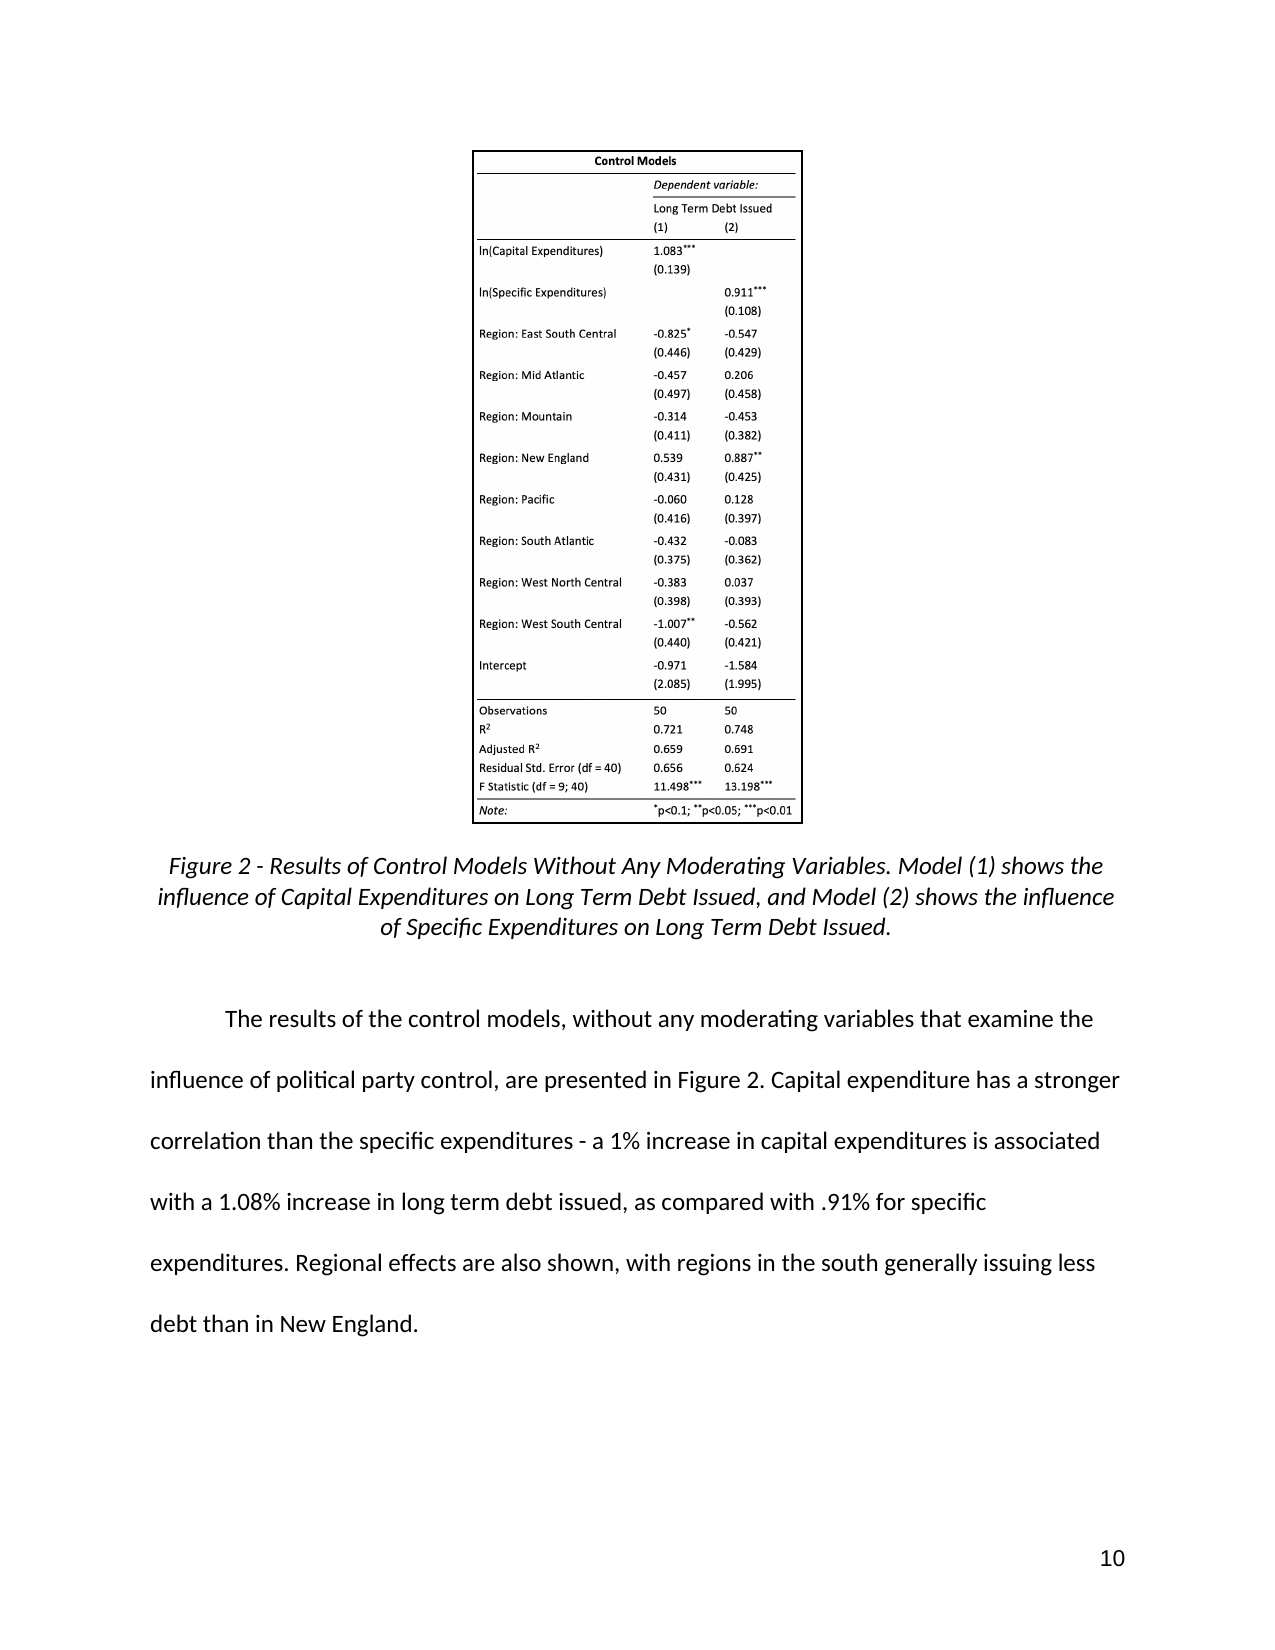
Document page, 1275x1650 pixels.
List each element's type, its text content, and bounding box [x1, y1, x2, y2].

picture [474, 152, 801, 822]
text Figure 2 - Results of Control Models Without Any Moderating Variables. Model (1) shows the influence of Capital Expenditures on Long Term Debt Issued, and Model (2) shows the influence of Specific Expenditures on Long Term Debt Issued. [150, 850, 1125, 942]
text The results of the control models, without any moderating variables that examine the influence of political party control, are presented in Figure 2. Capital expenditure has a stronger correlation than the specific expenditures - a 1% increase in capital expenditures is associated with a 1.08% increase in long term debt issued, as compared with .91% for specific expenditures. Regional effects are also shown, with regions in the south generally issuing less debt than in New England. [150, 1003, 1125, 1339]
